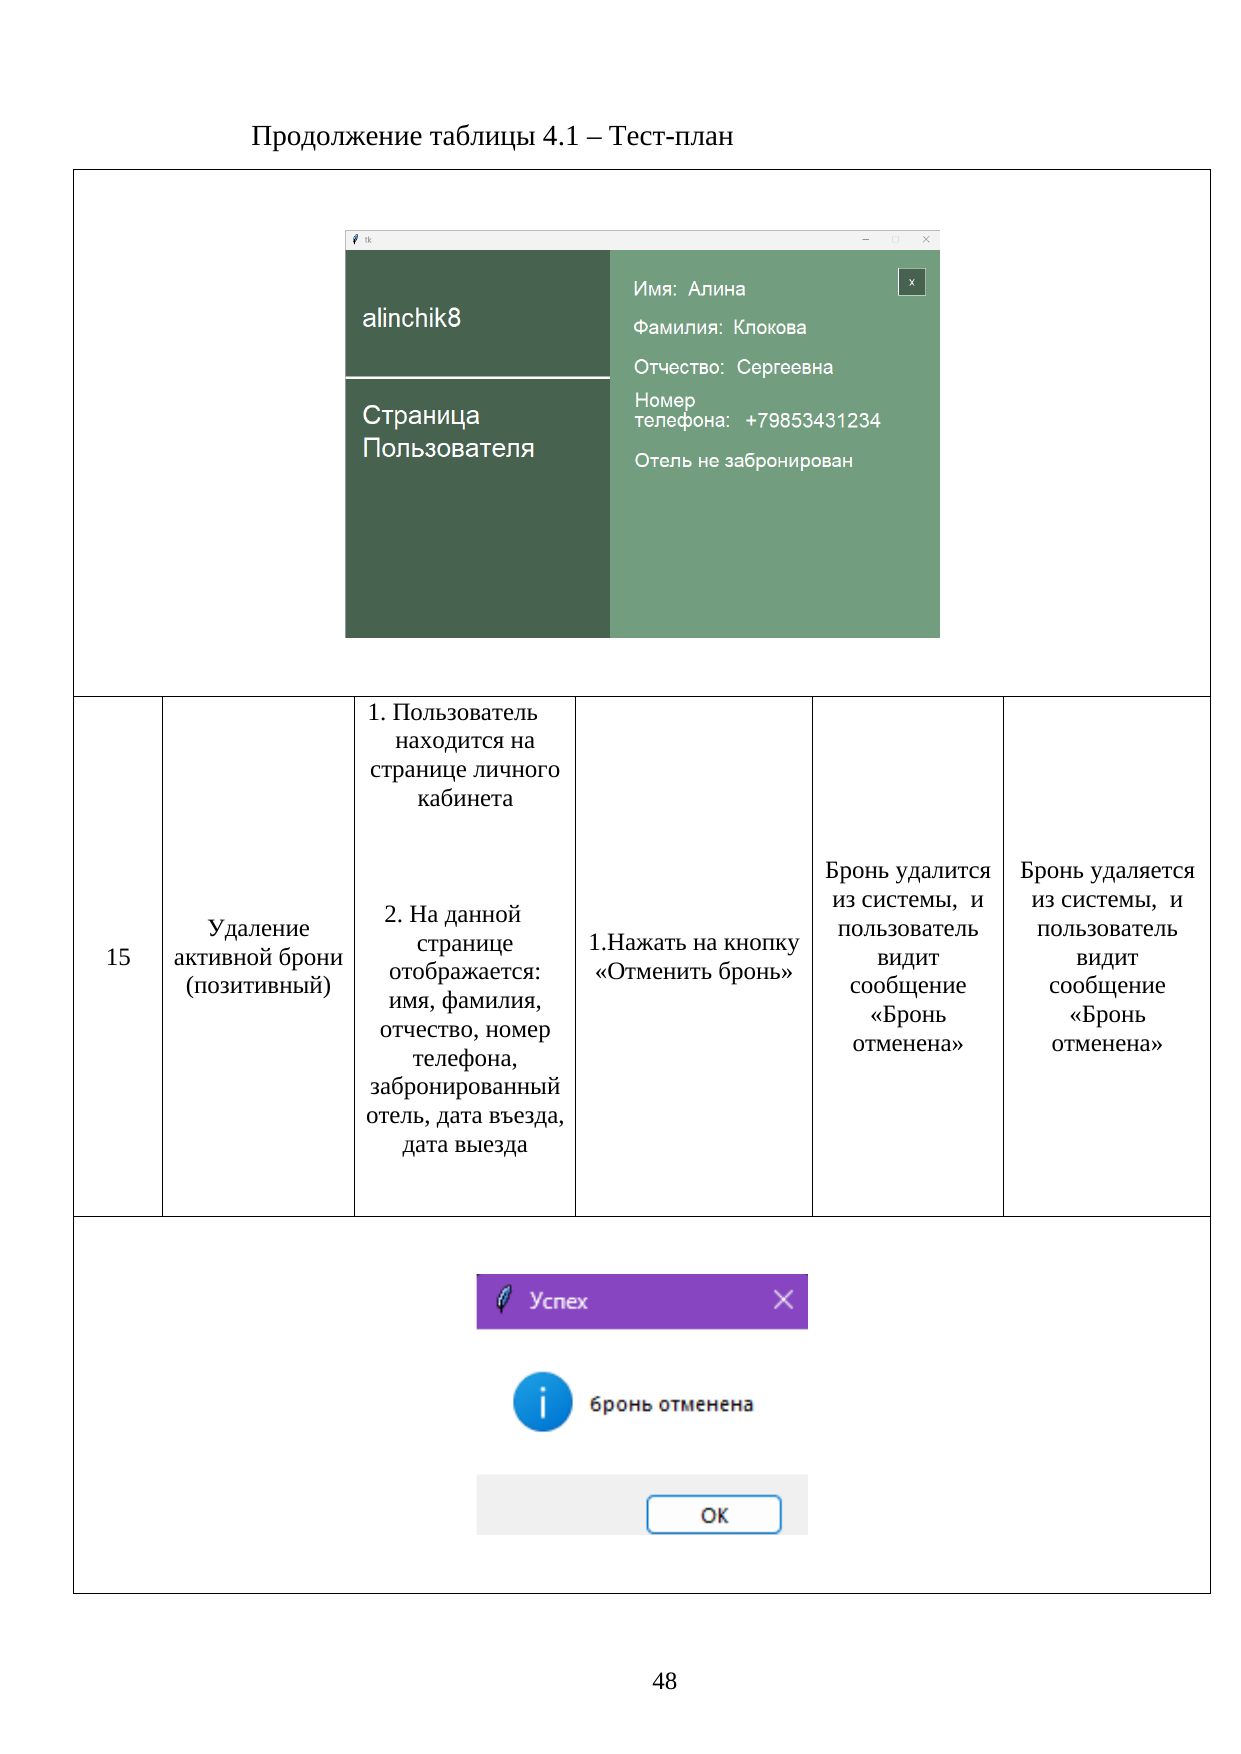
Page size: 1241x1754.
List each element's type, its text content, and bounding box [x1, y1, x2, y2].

table_cell 15 [74, 697, 162, 1216]
picture [342, 227, 943, 638]
table_cell 1.Нажать на кнопку «Отменить бронь» [576, 697, 812, 1216]
list Продолжение таблицы 4.1 – Тест-план [177, 118, 1152, 152]
table_cell [74, 1217, 1210, 1593]
table_cell Удаление активной брони (позитивный) [163, 697, 354, 1216]
picture [476, 1274, 808, 1535]
table_cell Бронь удалится из системы, и пользователь видит сообщение «Бронь отменена» [813, 697, 1003, 1216]
table_header [74, 170, 1210, 696]
table_cell Пользователь находится на странице личного кабинета На данной странице отображается: имя, фамилия, отчество, номер телефона, забронированный отель, дата въезда, дата выезда [355, 697, 575, 1216]
table_cell Бронь удаляется из системы, и пользователь видит сообщение «Бронь отменена» [1004, 697, 1210, 1216]
